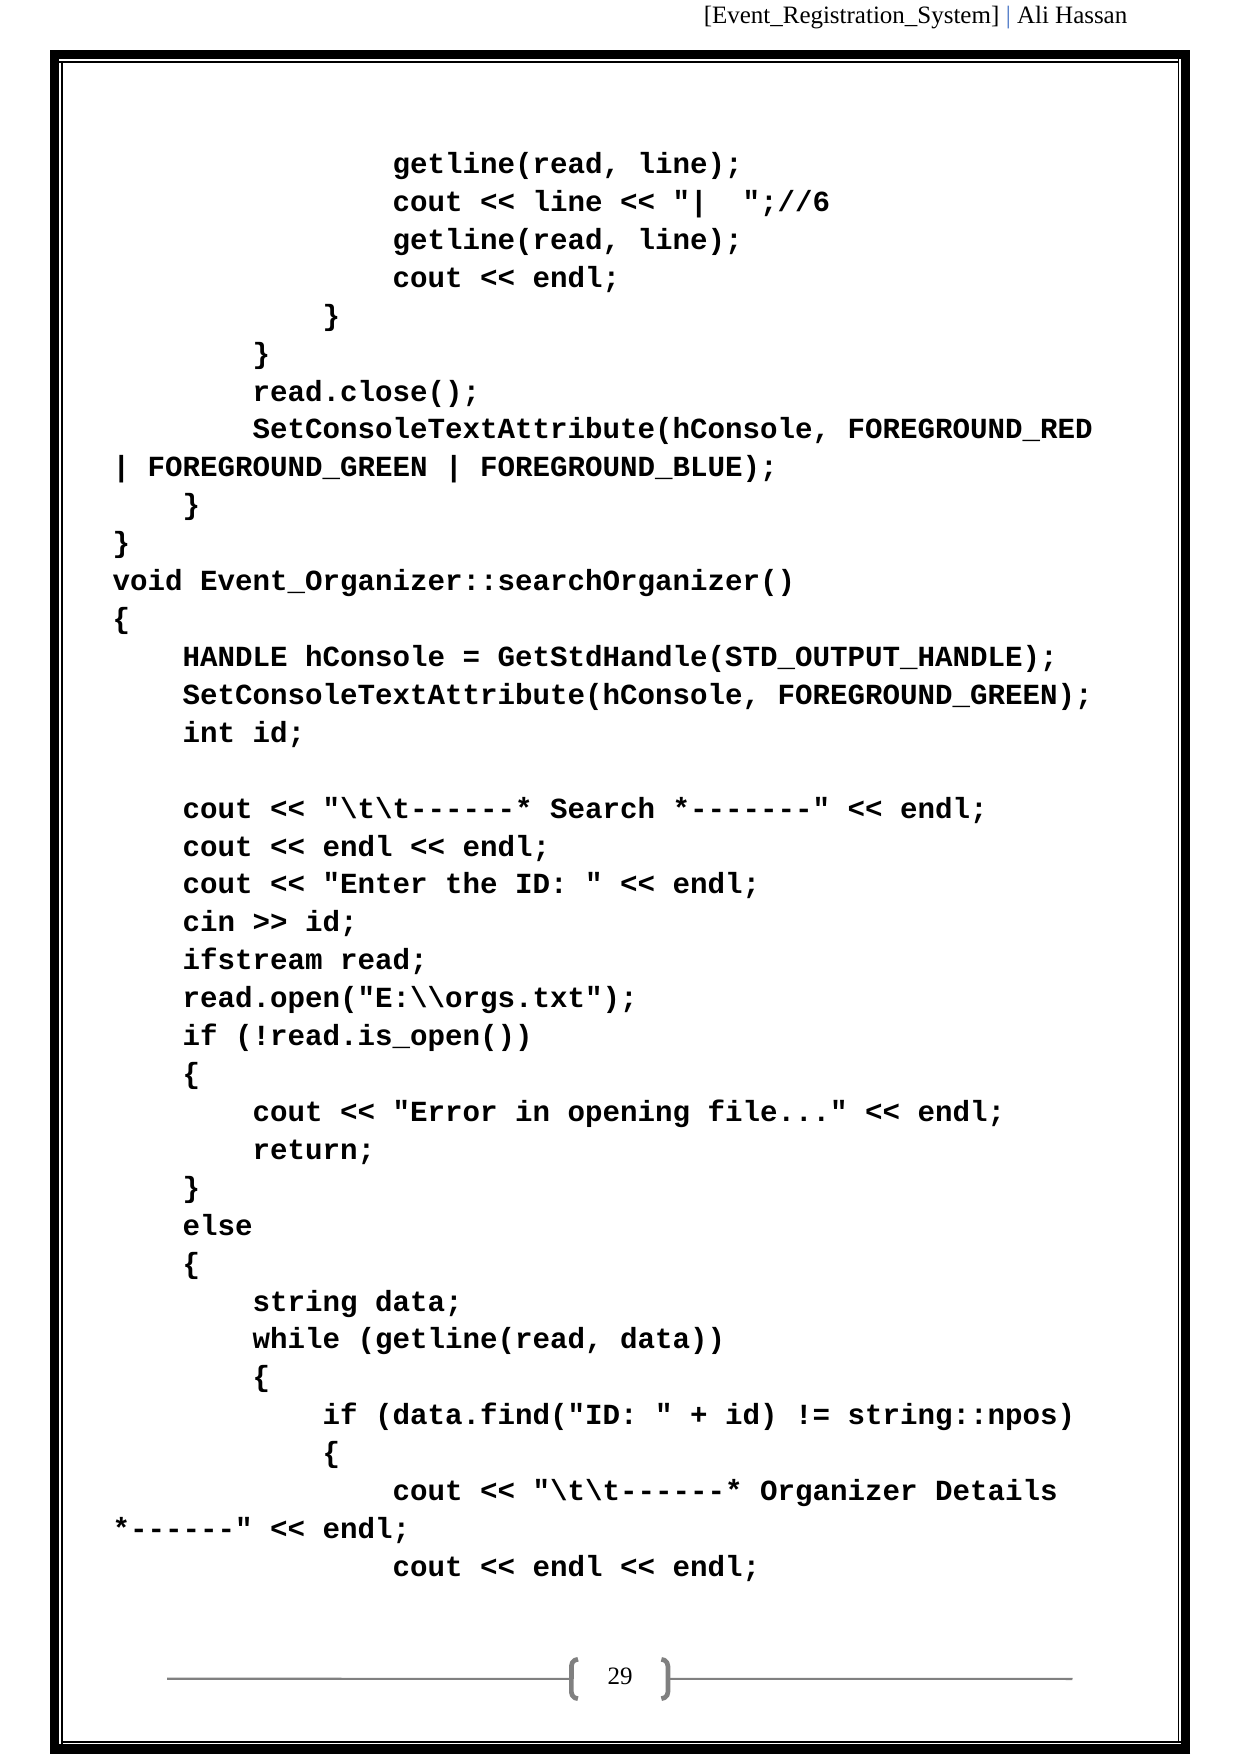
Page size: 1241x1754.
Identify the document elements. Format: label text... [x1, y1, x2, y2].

text ifstream read; [112, 945, 1127, 978]
text if (!read.is_open()) [112, 1021, 1127, 1054]
text cout << "Error in opening file..." << endl; [112, 1097, 1127, 1130]
text string data; [112, 1287, 1127, 1320]
text } [112, 301, 1127, 334]
text cout << endl << endl; [112, 1552, 1127, 1585]
text { [112, 1059, 1127, 1092]
text int id; [112, 718, 1127, 751]
text cout << endl; [112, 263, 1127, 296]
text } [112, 1173, 1127, 1206]
text } [112, 528, 1127, 561]
text void Event_Organizer::searchOrganizer() [112, 566, 1127, 599]
text while (getline(read, data)) [112, 1324, 1127, 1358]
text SetConsoleTextAttribute(hConsole, FOREGROUND_GREEN); [112, 680, 1127, 713]
text cout << line << "| ";//6 [112, 187, 1127, 220]
text } [112, 339, 1127, 372]
text read.close(); [112, 377, 1127, 410]
text { [112, 604, 1127, 637]
text getline(read, line); [112, 149, 1127, 182]
text else [112, 1211, 1127, 1244]
text cout << "Enter the ID: " << endl; [112, 869, 1127, 903]
text SetConsoleTextAttribute(hConsole, FOREGROUND_RED | FOREGROUND_GREEN | FOREGROUND_BLUE); [112, 414, 1127, 486]
text cout << endl << endl; [112, 832, 1127, 865]
text } [112, 490, 1127, 523]
text getline(read, line); [112, 225, 1127, 258]
text return; [112, 1135, 1127, 1168]
text if (data.find("ID: " + id) != string::npos) [112, 1400, 1127, 1433]
text cin >> id; [112, 907, 1127, 941]
text read.open("E:\\orgs.txt"); [112, 983, 1127, 1016]
text { [112, 1438, 1127, 1471]
text { [112, 1249, 1127, 1282]
text cout << "\t\t------* Search *-------" << endl; [112, 794, 1127, 827]
text { [112, 1362, 1127, 1396]
text HANDLE hConsole = GetStdHandle(STD_OUTPUT_HANDLE); [112, 642, 1127, 675]
text cout << "\t\t------* Organizer Details *------" << endl; [112, 1476, 1127, 1547]
